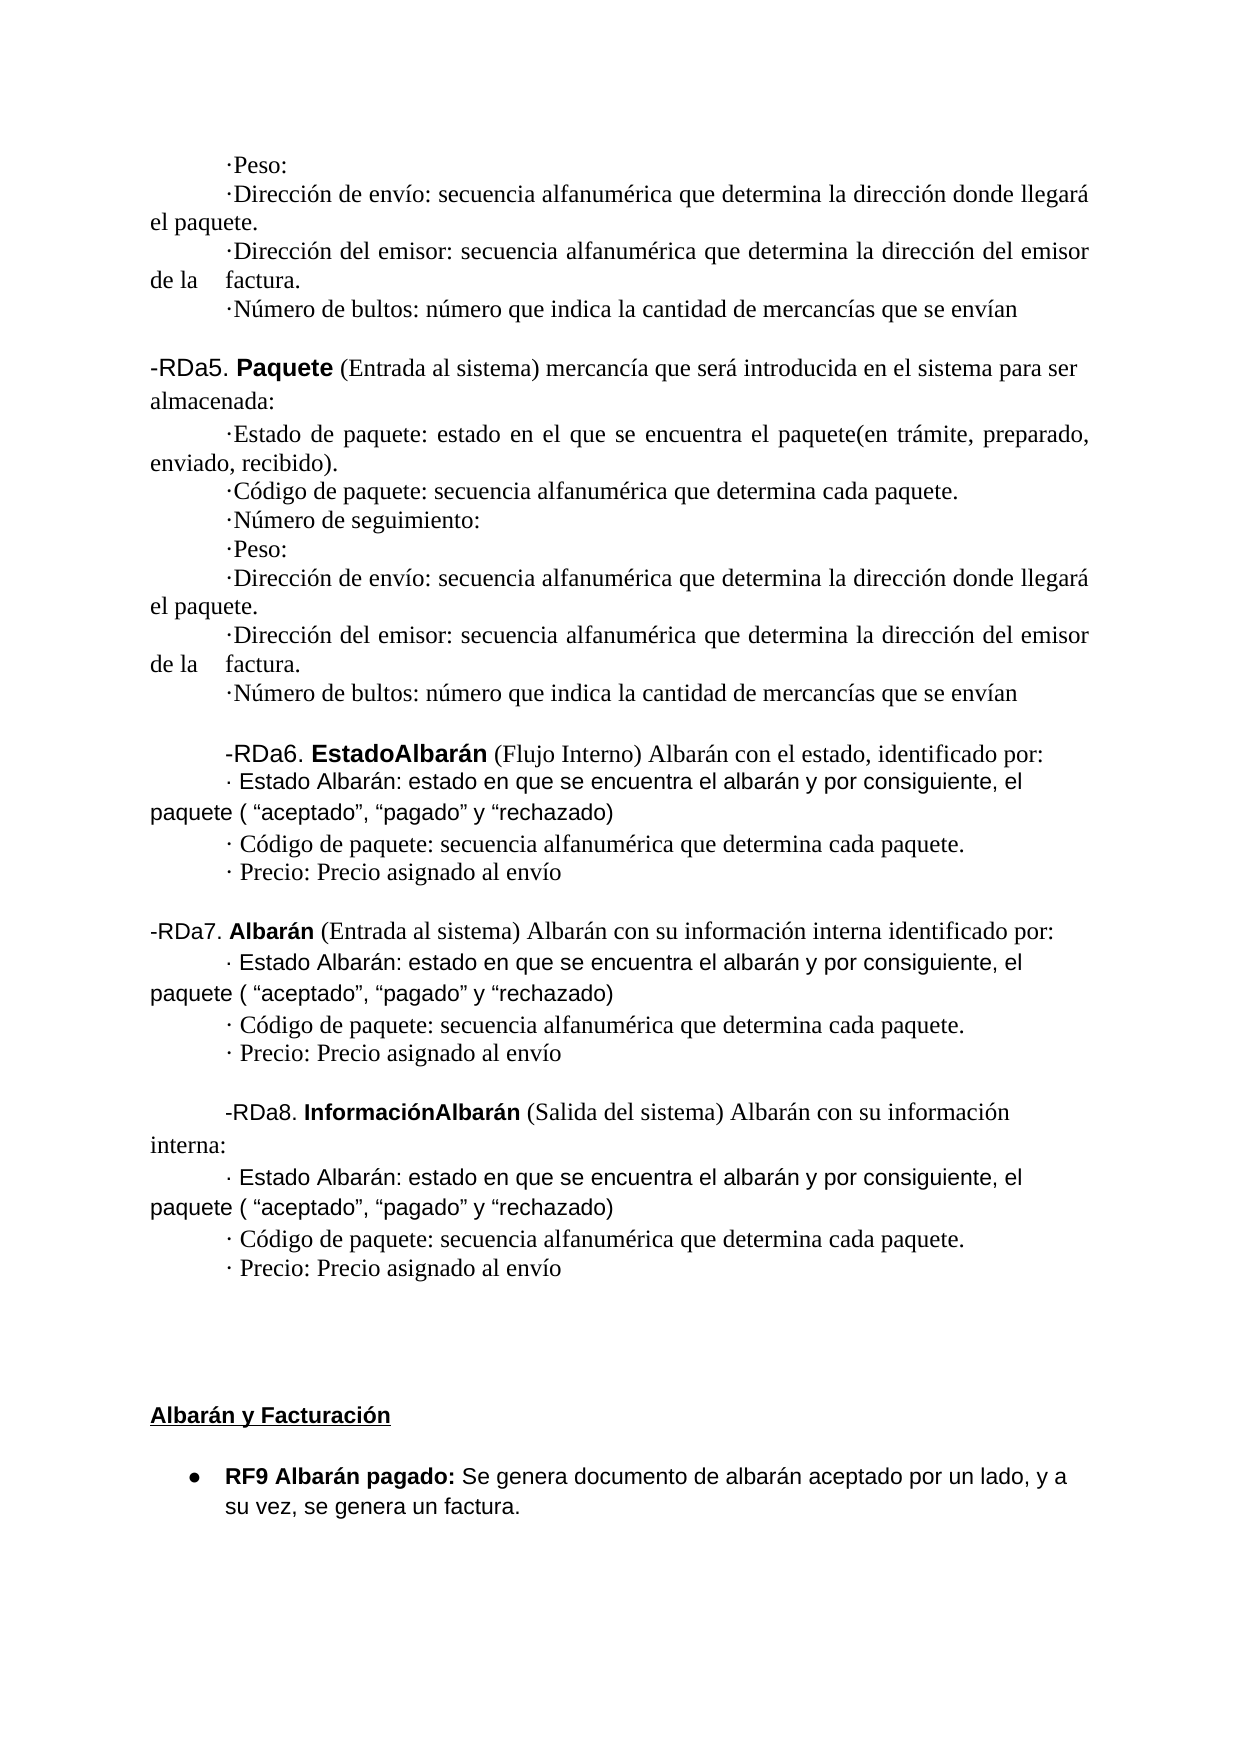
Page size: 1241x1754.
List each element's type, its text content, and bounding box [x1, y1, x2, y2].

text -RDa7. Albarán (Entrada al sistema) Albarán con su información interna identificado por: [150, 916, 1090, 945]
list RF9 Albarán pagado: Se genera documento de albarán aceptado por un lado, y a su vez, se genera un factura. [187, 1463, 1090, 1519]
text ·Número de bultos: número que indica la cantidad de mercancías que se envían [150, 294, 1090, 322]
text ·Dirección del emisor: secuencia alfanumérica que determina la dirección del emisor de la factura. [150, 620, 1090, 678]
text Albarán y Facturación [150, 1402, 1090, 1429]
text · Precio: Precio asignado al envío [150, 1038, 1090, 1067]
text · Código de paquete: secuencia alfanumérica que determina cada paquete. [150, 829, 1090, 857]
text ·Dirección de envío: secuencia alfanumérica que determina la dirección donde llegará el paquete. [150, 179, 1090, 236]
text ·Dirección del emisor: secuencia alfanumérica que determina la dirección del emisor de la factura. [150, 236, 1090, 294]
text · Estado Albarán: estado en que se encuentra el albarán y por consiguiente, el paquete ( “aceptado”, “pagado” y “rechazado) [150, 949, 1090, 1006]
text ·Peso: [150, 534, 1090, 563]
text · Estado Albarán: estado en que se encuentra el albarán y por consiguiente, el paquete ( “aceptado”, “pagado” y “rechazado) [150, 1163, 1090, 1220]
text · Código de paquete: secuencia alfanumérica que determina cada paquete. [150, 1224, 1090, 1253]
text -RDa5. Paquete (Entrada al sistema) mercancía que será introducida en el sistema para ser almacenada: [150, 353, 1090, 414]
text ·Número de bultos: número que indica la cantidad de mercancías que se envían [150, 678, 1090, 706]
text · Precio: Precio asignado al envío [150, 857, 1090, 886]
text · Estado Albarán: estado en que se encuentra el albarán y por consiguiente, el paquete ( “aceptado”, “pagado” y “rechazado) [150, 768, 1090, 825]
text · Precio: Precio asignado al envío [150, 1253, 1090, 1281]
text -RDa6. EstadoAlbarán (Flujo Interno) Albarán con el estado, identificado por: [150, 739, 1090, 768]
text ·Estado de paquete: estado en el que se encuentra el paquete(en trámite, preparado, enviado, recibido). [150, 419, 1090, 476]
text -RDa8. InformaciónAlbarán (Salida del sistema) Albarán con su información interna: [150, 1097, 1090, 1159]
text ·Peso: [150, 150, 1090, 179]
text ·Dirección de envío: secuencia alfanumérica que determina la dirección donde llegará el paquete. [150, 563, 1090, 620]
text ·Número de seguimiento: [150, 505, 1090, 534]
text ·Código de paquete: secuencia alfanumérica que determina cada paquete. [150, 476, 1090, 505]
text · Código de paquete: secuencia alfanumérica que determina cada paquete. [150, 1010, 1090, 1038]
